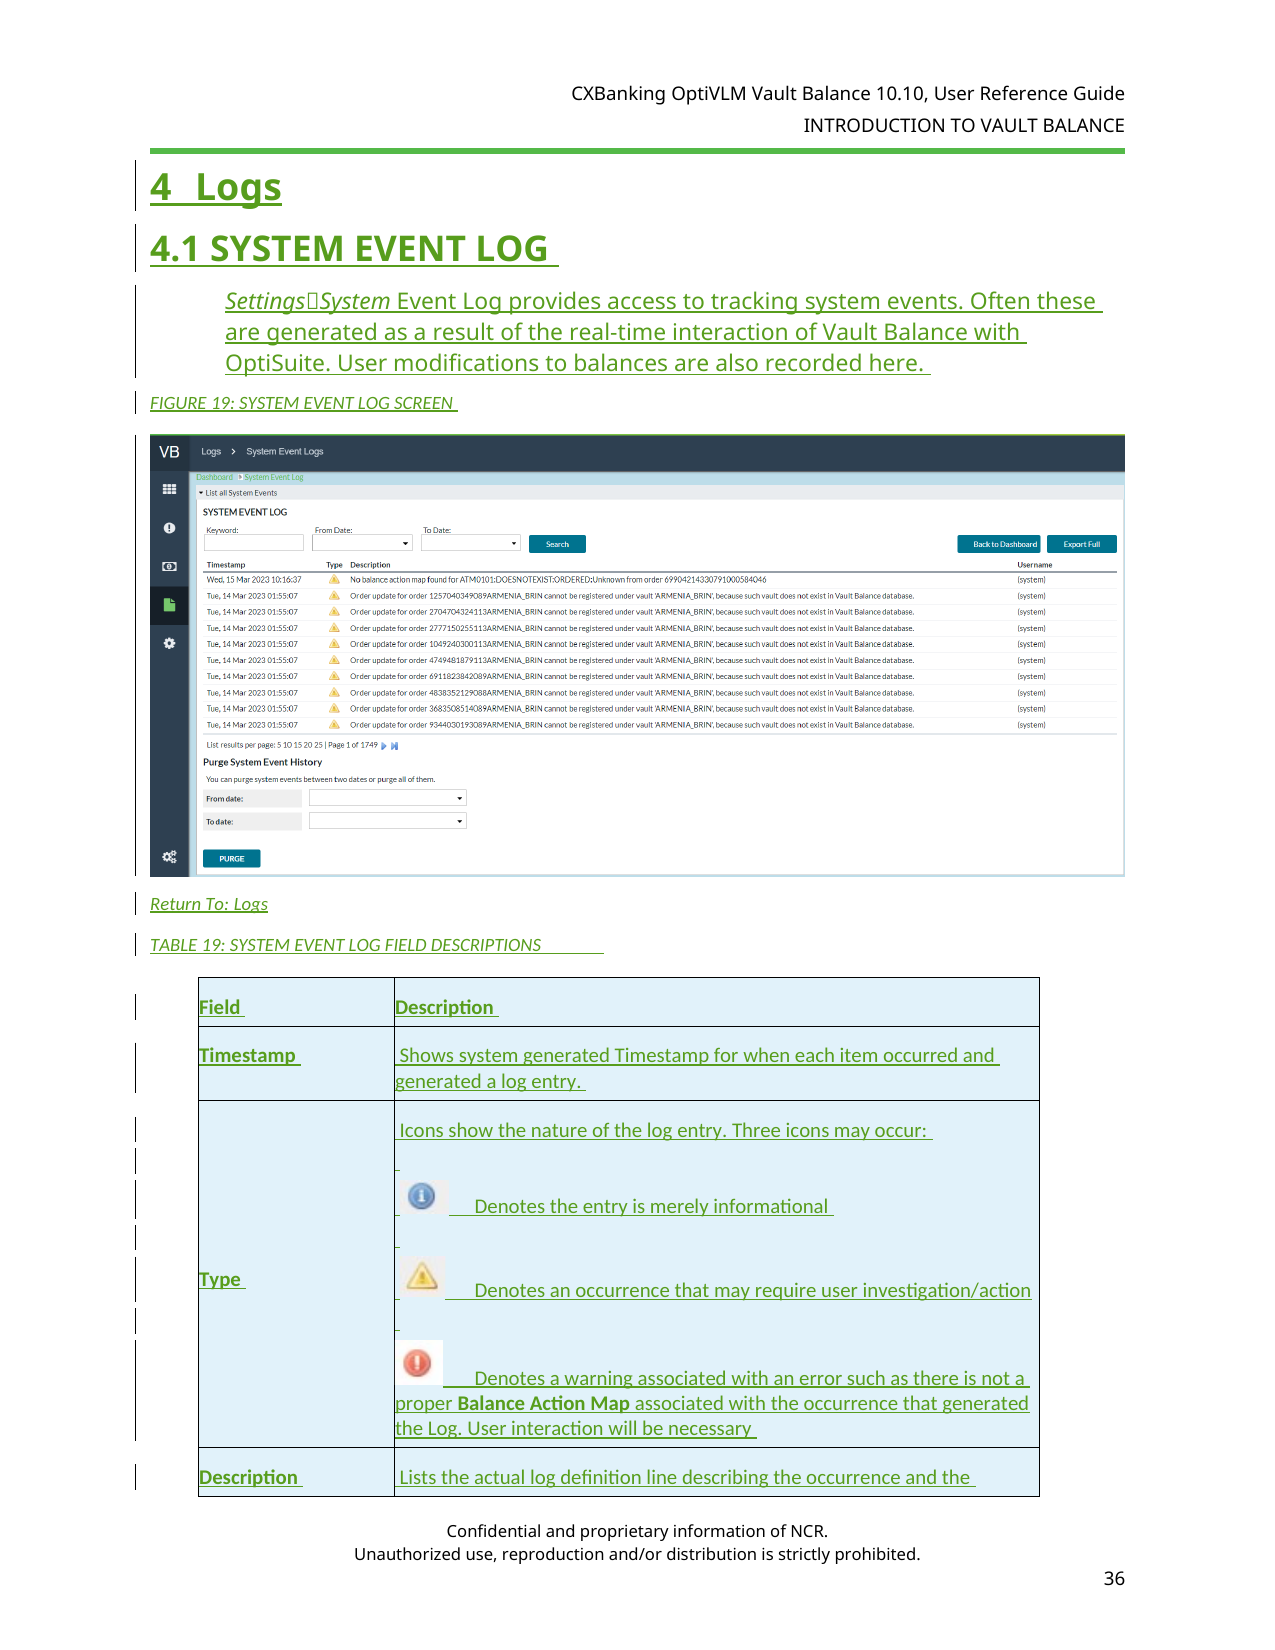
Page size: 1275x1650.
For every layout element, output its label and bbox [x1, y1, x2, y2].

picture [150, 434, 1125, 877]
picture [399, 1180, 449, 1214]
picture [394, 1340, 443, 1385]
picture [399, 1256, 446, 1297]
